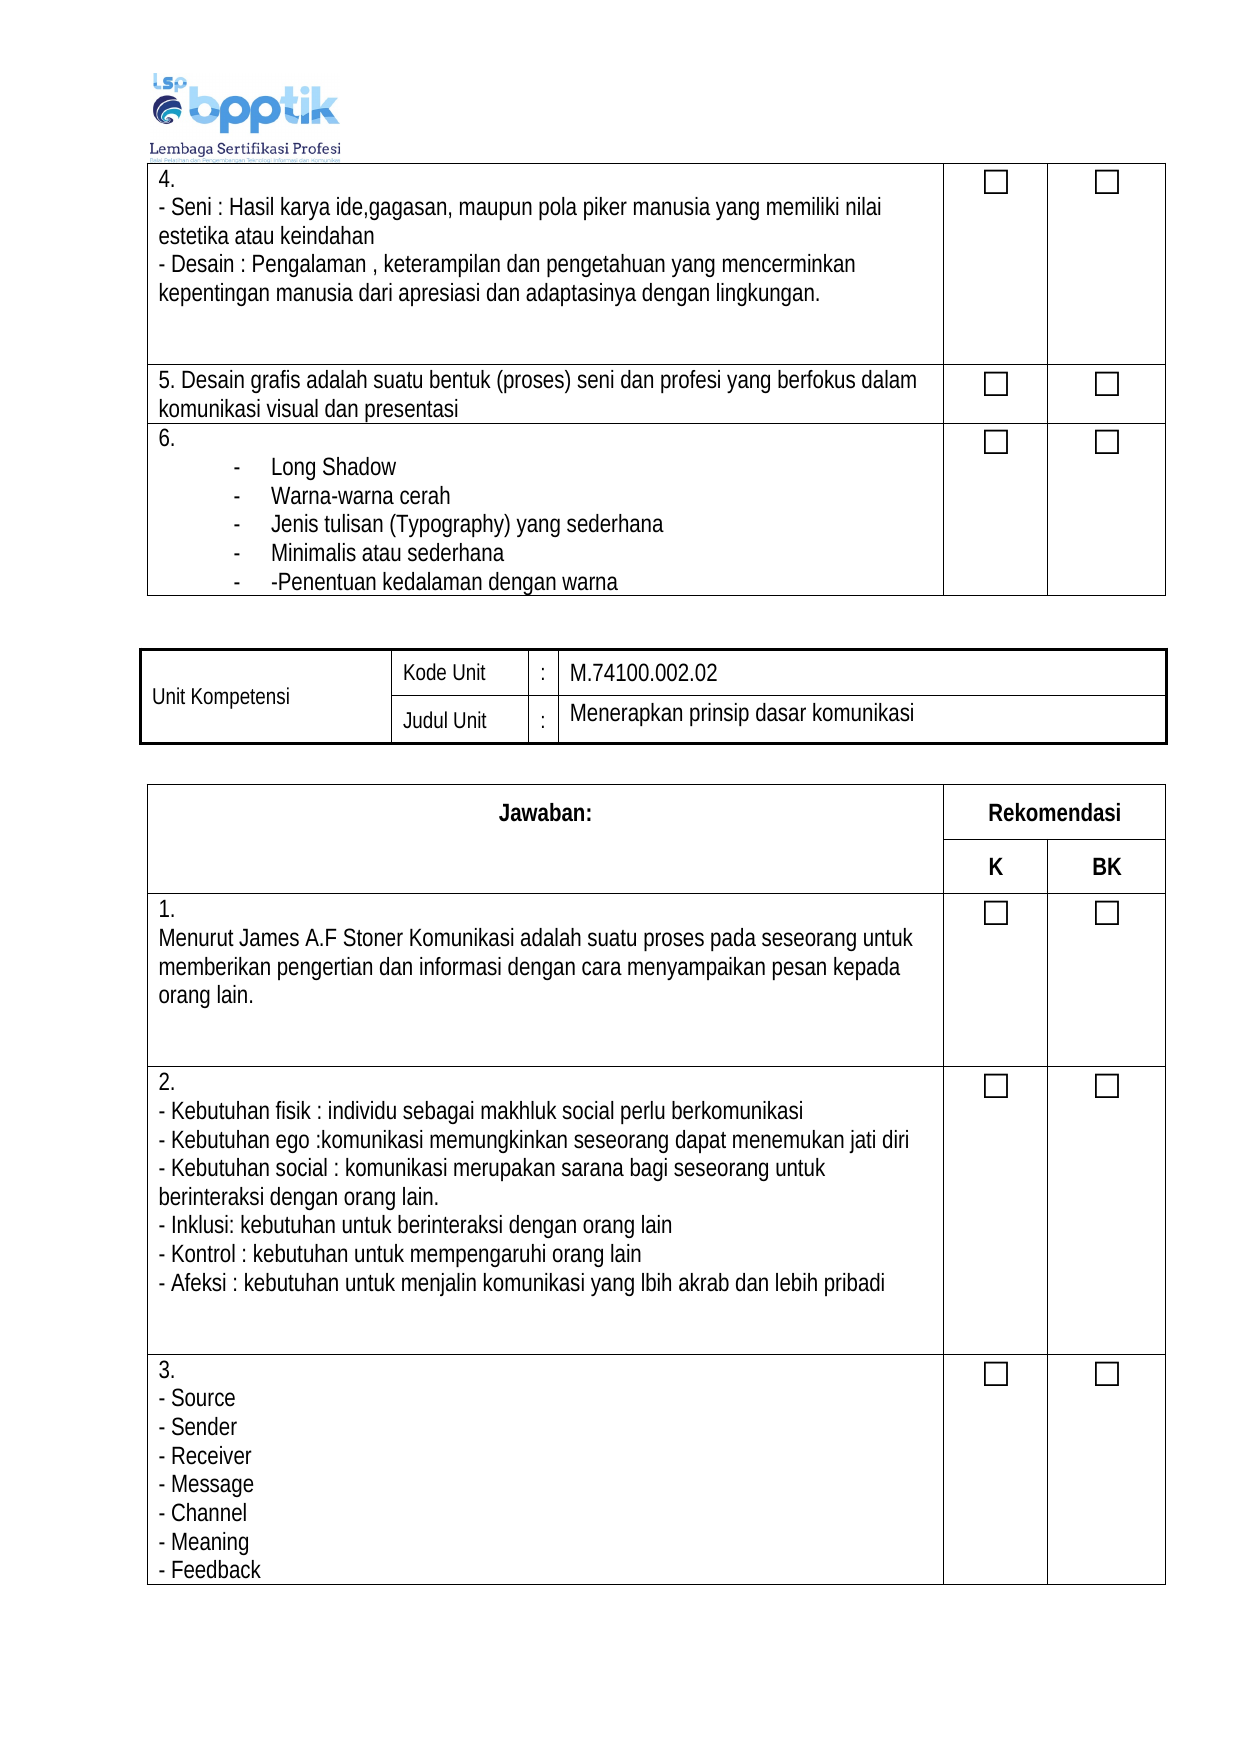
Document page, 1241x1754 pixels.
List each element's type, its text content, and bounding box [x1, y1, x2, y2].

table_cell Judul Unit [392, 696, 528, 742]
table_cell ☐ [944, 1355, 1047, 1584]
table_cell ☐ [1048, 1067, 1165, 1354]
table_cell ☐ [944, 424, 1047, 595]
table_header Rekomendasi [944, 785, 1165, 839]
table_cell 5. Desain grafis adalah suatu bentuk (proses) seni dan profesi yang berfokus dalam komunikasi visual dan presentasi [148, 365, 943, 422]
table_header M.74100.002.02 [559, 651, 1165, 695]
table_cell 6. Long Shadow Warna-warna cerah Jenis tulisan (Typography) yang sederhana Minimalis atau sederhana -Penentuan kedalaman dengan warna [148, 424, 943, 595]
table_cell 4. - Seni : Hasil karya ide,gagasan, maupun pola piker manusia yang memiliki nilai estetika atau keindahan - Desain : Pengalaman , keterampilan dan pengetahuan yang mencerminkan kepentingan manusia dari apresiasi dan adaptasinya dengan lingkungan. [148, 164, 943, 364]
table_cell BK [1048, 840, 1165, 893]
table_cell Menerapkan prinsip dasar komunikasi [559, 696, 1165, 742]
table_header Kode Unit [392, 651, 528, 695]
table_cell 1. Menurut James A.F Stoner Komunikasi adalah suatu proses pada seseorang untuk memberikan pengertian dan informasi dengan cara menyampaikan pesan kepada orang lain. [148, 894, 943, 1066]
table_cell ☐ [1048, 424, 1165, 595]
table_header Jawaban: [148, 785, 943, 893]
table_cell 3. - Source - Sender - Receiver - Message - Channel - Meaning - Feedback - Effect - Noise [148, 1355, 943, 1584]
table_cell ☐ [1048, 365, 1165, 422]
table_cell ☐ [944, 1067, 1047, 1354]
table_cell ☐ [1048, 164, 1165, 364]
table_header Unit Kompetensi [142, 651, 391, 742]
table_cell ☐ [1048, 894, 1165, 1066]
table_cell : [529, 696, 558, 742]
table_cell ☐ [1048, 1355, 1165, 1584]
table_header : [529, 651, 558, 695]
table_cell ☐ [944, 164, 1047, 364]
table_cell K [944, 840, 1047, 893]
table_cell ☐ [944, 365, 1047, 422]
picture [150, 73, 340, 163]
table_cell ☐ [944, 894, 1047, 1066]
table_cell 2. - Kebutuhan fisik : individu sebagai makhluk social perlu berkomunikasi - Kebutuhan ego :komunikasi memungkinkan seseorang dapat menemukan jati diri - Kebutuhan social : komunikasi merupakan sarana bagi seseorang untuk berinteraksi dengan orang lain. - Inklusi: kebutuhan untuk berinteraksi dengan orang lain - Kontrol : kebutuhan untuk mempengaruhi orang lain - Afeksi : kebutuhan untuk menjalin komunikasi yang lbih akrab dan lebih pribadi [148, 1067, 943, 1354]
